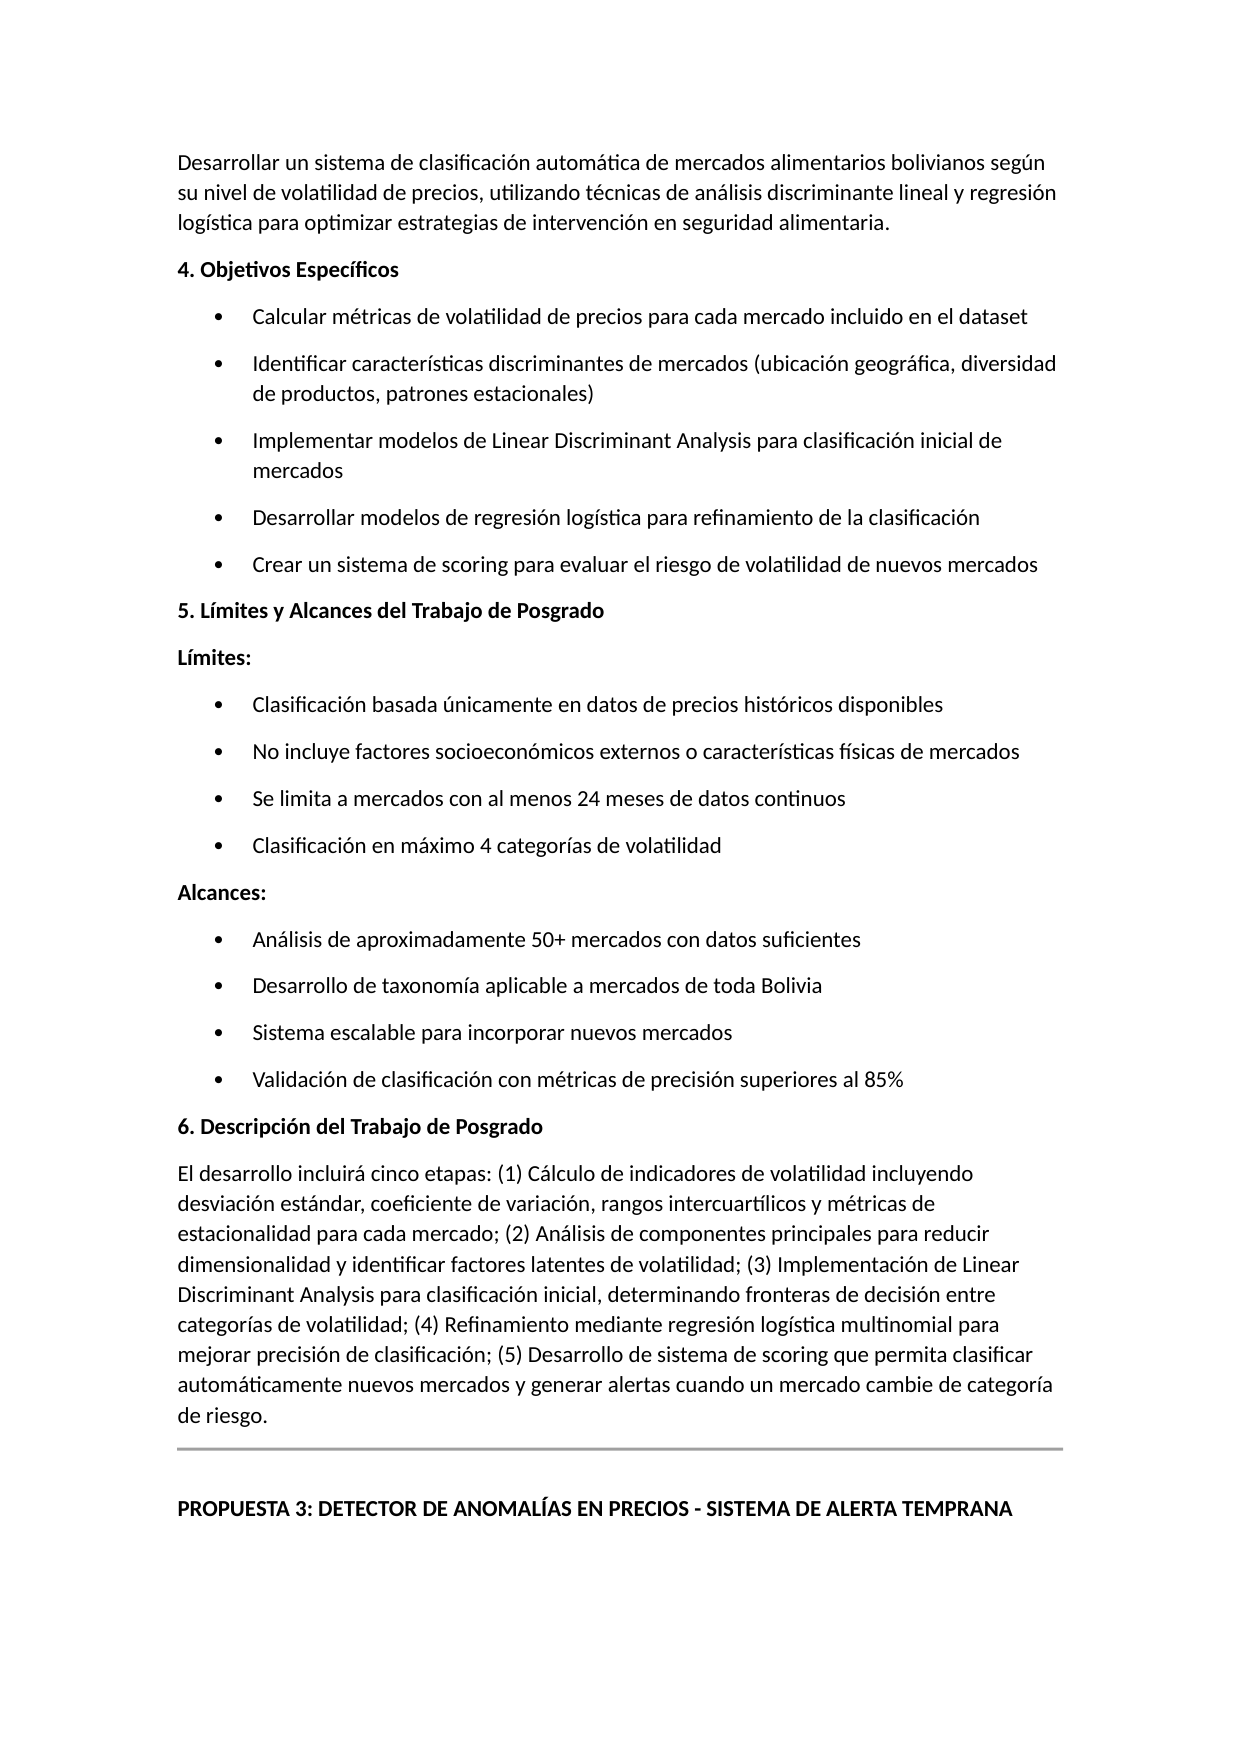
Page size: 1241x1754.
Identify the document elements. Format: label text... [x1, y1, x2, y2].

list Calcular métricas de volatilidad de precios para cada mercado incluido en el dataset [215, 302, 1063, 330]
list Validación de clasificación con métricas de precisión superiores al 85% [215, 1065, 1063, 1093]
list Clasificación en máximo 4 categorías de volatilidad [215, 831, 1063, 859]
text 4. Objetivos Específicos [177, 255, 1063, 283]
list Implementar modelos de Linear Discriminant Analysis para clasificación inicial de mercados [215, 426, 1063, 484]
text 6. Descripción del Trabajo de Posgrado [177, 1112, 1063, 1140]
list Clasificación basada únicamente en datos de precios históricos disponibles [215, 690, 1063, 718]
text 5. Límites y Alcances del Trabajo de Posgrado [177, 597, 1063, 624]
list Crear un sistema de scoring para evaluar el riesgo de volatilidad de nuevos mercados [215, 550, 1063, 578]
list Análisis de aproximadamente 50+ mercados con datos suficientes [215, 925, 1063, 953]
list Sistema escalable para incorporar nuevos mercados [215, 1018, 1063, 1046]
text Alcances: [177, 878, 1063, 906]
list No incluye factores socioeconómicos externos o características físicas de mercados [215, 737, 1063, 765]
text Desarrollar un sistema de clasificación automática de mercados alimentarios bolivianos según su nivel de volatilidad de precios, utilizando técnicas de análisis discriminante lineal y regresión logística para optimizar estrategias de intervención en seguridad alimentaria. [177, 148, 1063, 236]
list Se limita a mercados con al menos 24 meses de datos continuos [215, 784, 1063, 812]
list Identificar características discriminantes de mercados (ubicación geográfica, diversidad de productos, patrones estacionales) [215, 349, 1063, 407]
list Desarrollar modelos de regresión logística para refinamiento de la clasificación [215, 503, 1063, 531]
text Límites: [177, 643, 1063, 671]
text PROPUESTA 3: DETECTOR DE ANOMALÍAS EN PRECIOS - SISTEMA DE ALERTA TEMPRANA [177, 1494, 1063, 1522]
text El desarrollo incluirá cinco etapas: (1) Cálculo de indicadores de volatilidad incluyendo desviación estándar, coeficiente de variación, rangos intercuartílicos y métricas de estacionalidad para cada mercado; (2) Análisis de componentes principales para reducir dimensionalidad y identificar factores latentes de volatilidad; (3) Implementación de Linear Discriminant Analysis para clasificación inicial, determinando fronteras de decisión entre categorías de volatilidad; (4) Refinamiento mediante regresión logística multinomial para mejorar precisión de clasificación; (5) Desarrollo de sistema de scoring que permita clasificar automáticamente nuevos mercados y generar alertas cuando un mercado cambie de categoría de riesgo. [177, 1159, 1063, 1429]
list Desarrollo de taxonomía aplicable a mercados de toda Bolivia [215, 972, 1063, 999]
